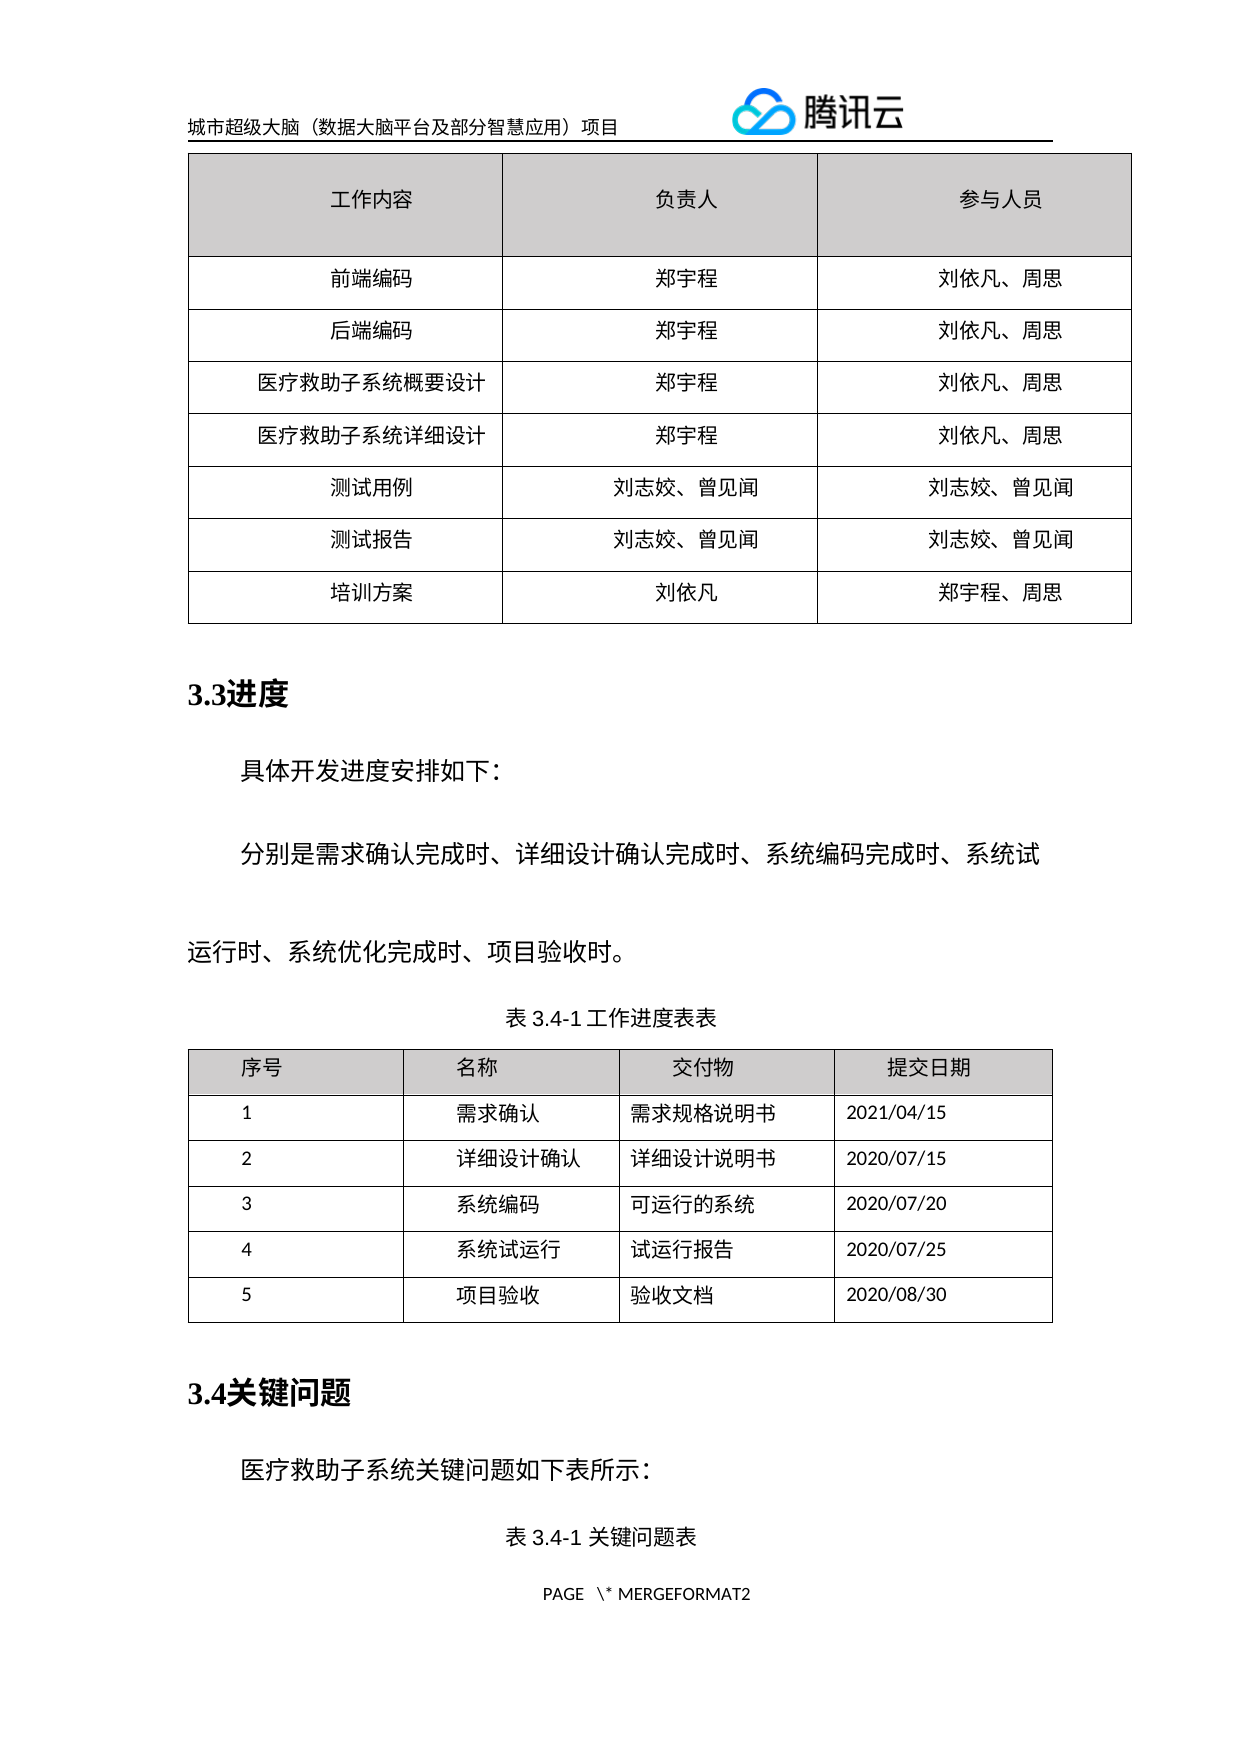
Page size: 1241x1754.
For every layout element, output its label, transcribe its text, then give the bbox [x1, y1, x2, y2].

table_cell 2021/04/15 [835, 1096, 1052, 1140]
table_cell 3 [189, 1187, 403, 1231]
table_header 序号 [189, 1050, 403, 1094]
table_header 参与人员 [818, 154, 1131, 256]
subtitle 关键问题 [187, 1368, 1053, 1414]
table_cell 测试用例 [189, 467, 502, 518]
table_cell 可运行的系统 [620, 1187, 834, 1231]
picture [748, 128, 780, 135]
table_cell 刘依凡、周思 [818, 362, 1131, 413]
table_cell 医疗救助子系统概要设计 [189, 362, 502, 413]
table_cell 刘依凡 [503, 572, 817, 623]
table_cell 试运行报告 [620, 1232, 834, 1277]
table_cell 详细设计确认 [404, 1141, 619, 1186]
table_header 提交日期 [835, 1050, 1052, 1094]
table_header 交付物 [620, 1050, 834, 1094]
text 表 3.4-1 关键问题表 [187, 1519, 1053, 1552]
picture [760, 111, 790, 129]
table_header 负责人 [503, 154, 817, 256]
table_cell 前端编码 [189, 257, 502, 308]
table_cell 郑宇程 [503, 310, 817, 361]
table_cell 刘志姣、曾见闻 [503, 467, 817, 518]
table_cell 5 [189, 1278, 403, 1322]
table_header 工作内容 [189, 154, 502, 256]
table_cell 刘志姣、曾见闻 [818, 519, 1131, 571]
table_header 名称 [404, 1050, 619, 1094]
table_cell 郑宇程 [503, 362, 817, 413]
table_cell 2020/08/30 [835, 1278, 1052, 1322]
table_cell 项目验收 [404, 1278, 619, 1322]
table_cell 刘依凡、周思 [818, 310, 1131, 361]
table_cell 2020/07/20 [835, 1187, 1052, 1231]
text 分别是需求确认完成时、详细设计确认完成时、系统编码完成时、系统试运行时、系统优化完成时、项目验收时。 [187, 820, 1053, 983]
text 具体开发进度安排如下： [187, 737, 1053, 802]
table_cell 培训方案 [189, 572, 502, 623]
table_cell 医疗救助子系统详细设计 [189, 414, 502, 466]
table_cell 2 [189, 1141, 403, 1186]
table_cell 2020/07/15 [835, 1141, 1052, 1186]
table_cell 刘依凡、周思 [818, 414, 1131, 466]
table_cell 需求确认 [404, 1096, 619, 1140]
table_cell 刘志姣、曾见闻 [503, 519, 817, 571]
table_cell 测试报告 [189, 519, 502, 571]
picture [732, 88, 904, 135]
table_cell 刘志姣、曾见闻 [818, 467, 1131, 518]
text 表 3.4-1工作进度表表 [187, 1001, 1053, 1033]
table_cell 4 [189, 1232, 403, 1277]
text 医疗救助子系统关键问题如下表所示： [187, 1436, 1053, 1501]
table_cell 需求规格说明书 [620, 1096, 834, 1140]
table_cell 刘依凡、周思 [818, 257, 1131, 308]
table_cell 郑宇程 [503, 414, 817, 466]
table_cell 系统试运行 [404, 1232, 619, 1277]
table_cell 验收文档 [620, 1278, 834, 1322]
subtitle 进度 [187, 669, 1053, 714]
table_cell 详细设计说明书 [620, 1141, 834, 1186]
table_cell 郑宇程、周思 [818, 572, 1131, 623]
table_cell 郑宇程 [503, 257, 817, 308]
table_cell 2020/07/25 [835, 1232, 1052, 1277]
table_cell 后端编码 [189, 310, 502, 361]
table_cell 1 [189, 1096, 403, 1140]
table_cell 系统编码 [404, 1187, 619, 1231]
